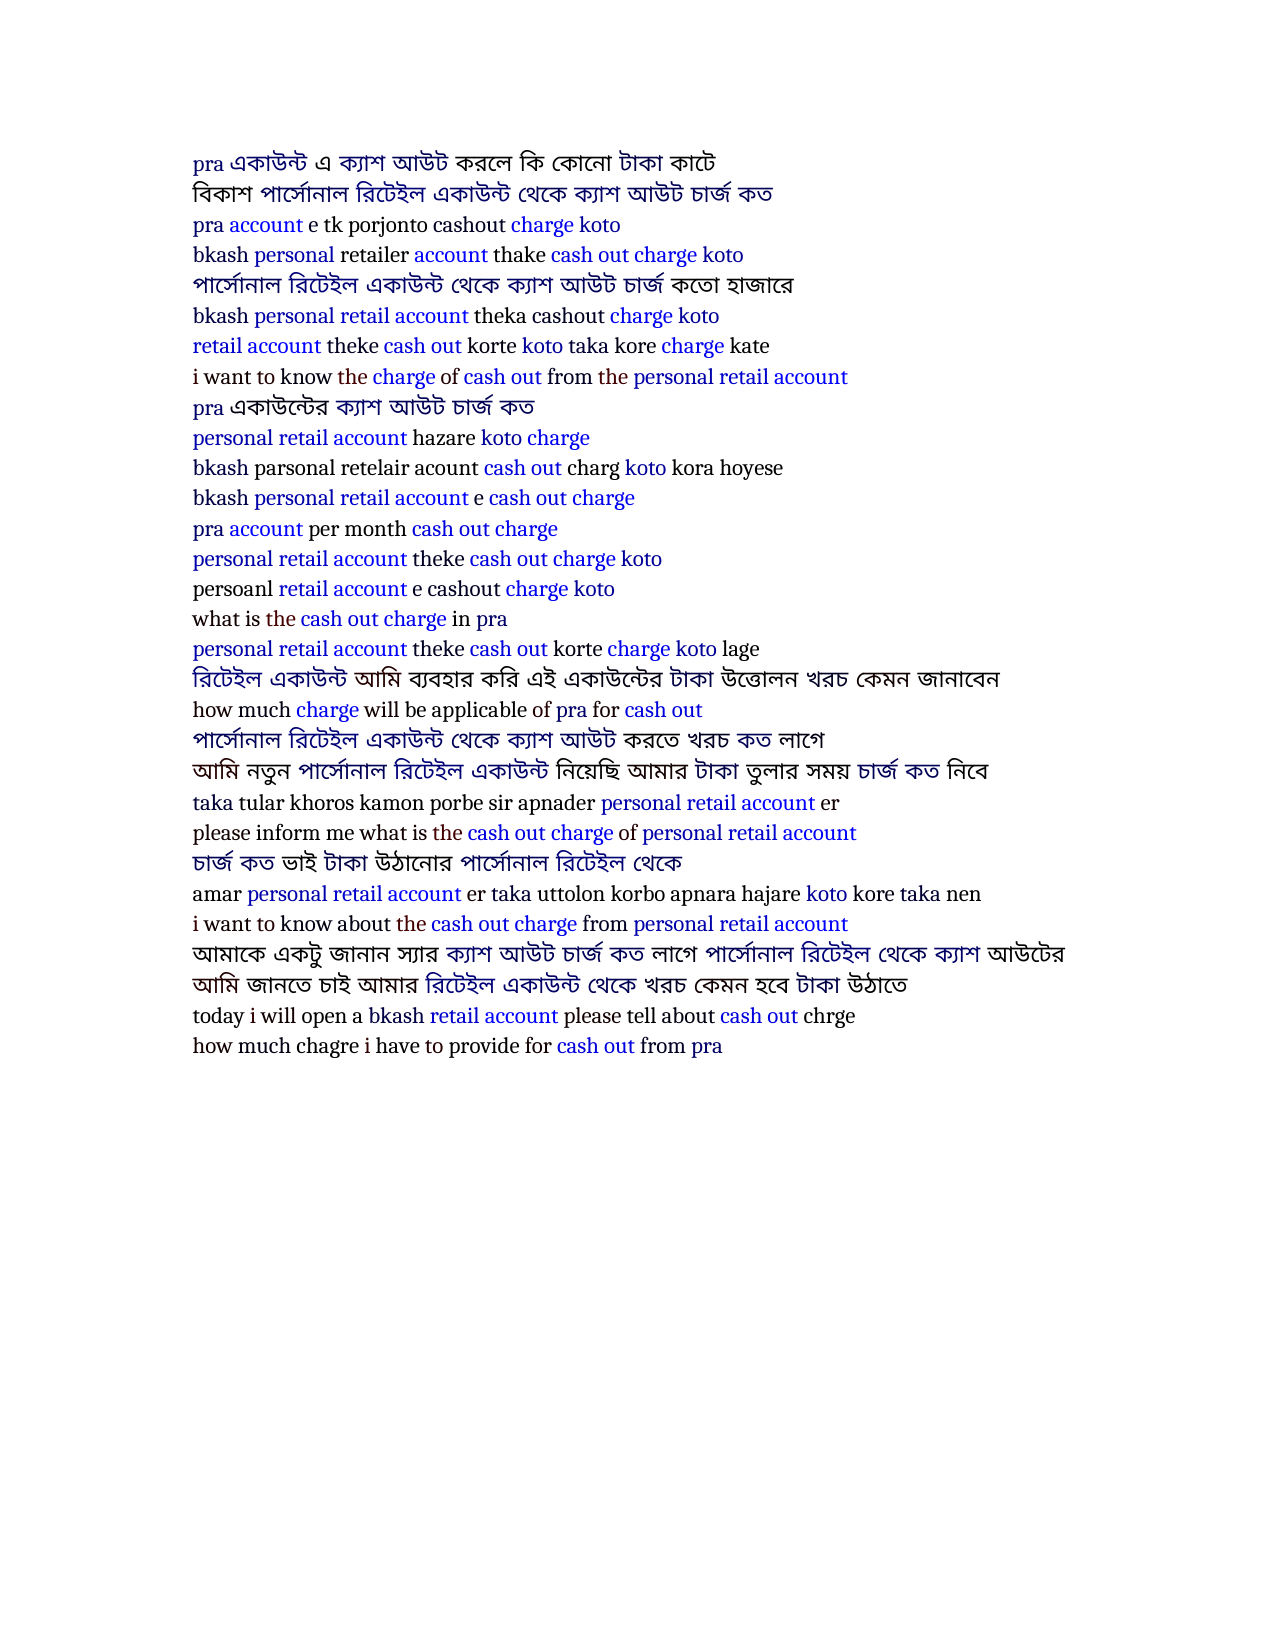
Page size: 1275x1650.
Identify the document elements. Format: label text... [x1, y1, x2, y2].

text pra একাউন্ট এ ক্যাশ আউট করলে কি কোনো টাকা কাটে বিকাশ পার্সোনাল রিটেইল একাউন্ট থেকে ক্যাশ আউট চার্জ কত pra account e tk porjonto cashout charge koto bkash personal retailer account thake cash out charge koto পার্সোনাল রিটেইল একাউন্ট থেকে ক্যাশ আউট চার্জ কতো হাজারে bkash personal retail account theka cashout charge koto retail account theke cash out korte koto taka kore charge kate i want to know the charge of cash out from the personal retail account pra একাউন্টের ক্যাশ আউট চার্জ কত personal retail account hazare koto charge bkash parsonal retelair acount cash out charg koto kora hoyese bkash personal retail account e cash out charge pra account per month cash out charge personal retail account theke cash out charge koto persoanl retail account e cashout charge koto what is the cash out charge in pra personal retail account theke cash out korte charge koto lage রিটেইল একাউন্ট আমি ব্যবহার করি এই একাউন্টের টাকা উত্তোলন খরচ কেমন জানাবেন how much charge will be applicable of pra for cash out পার্সোনাল রিটেইল একাউন্ট থেকে ক্যাশ আউট করতে খরচ কত লাগে আমি নতুন পার্সোনাল রিটেইল একাউন্ট নিয়েছি আমার টাকা তুলার সময় চার্জ কত নিবে taka tular khoros kamon porbe sir apnader personal retail account er please inform me what is the cash out charge of personal retail account চার্জ কত ভাই টাকা উঠানোর পার্সোনাল রিটেইল থেকে amar personal retail account er taka uttolon korbo apnara hajare koto kore taka nen i want to know about the cash out charge from personal retail account আমাকে একটু জানান স্যার ক্যাশ আউট চার্জ কত লাগে পার্সোনাল রিটেইল থেকে ক্যাশ আউটের আমি জানতে চাই আমার রিটেইল একাউন্ট থেকে খরচ কেমন হবে টাকা উঠাতে today i will open a bkash retail account please tell about cash out chrge how much chagre i have to provide for cash out from pra [187, 150, 1087, 1090]
